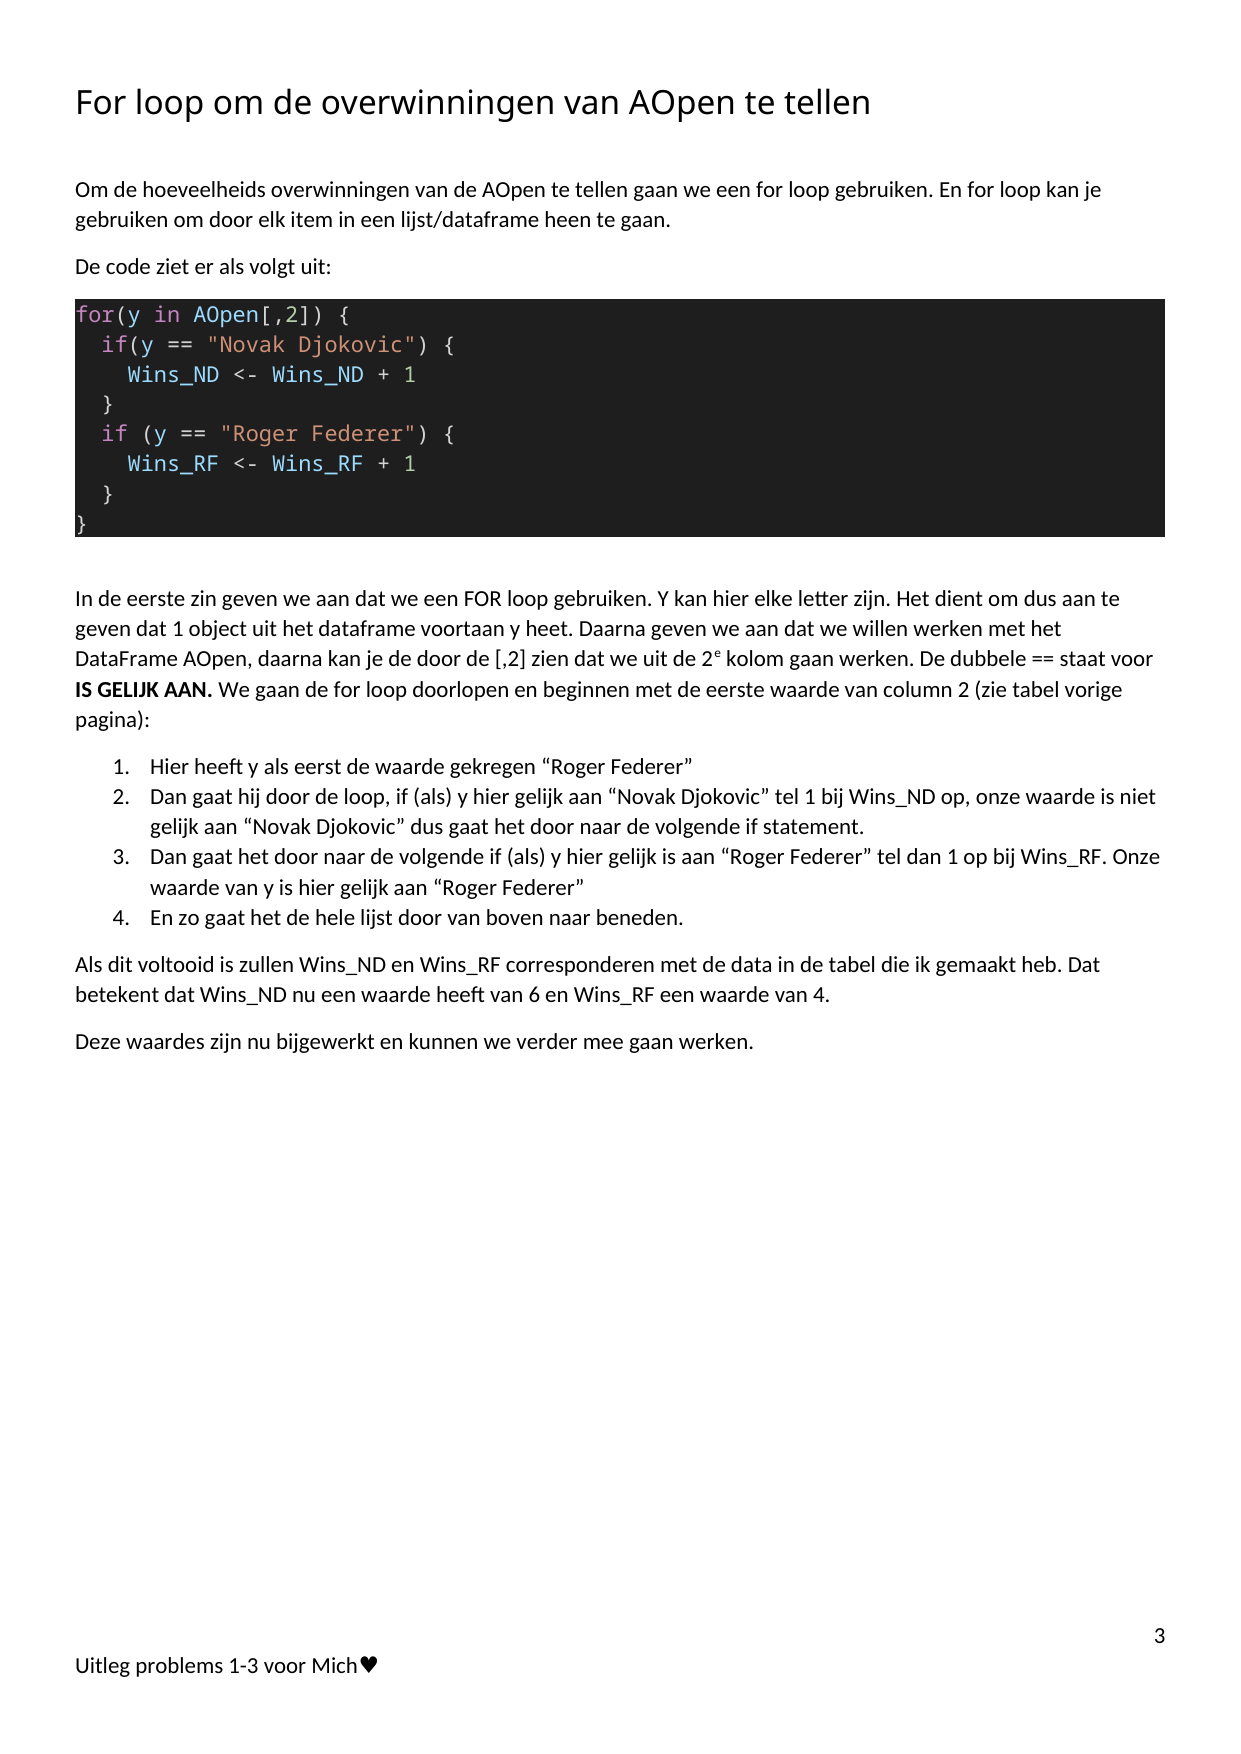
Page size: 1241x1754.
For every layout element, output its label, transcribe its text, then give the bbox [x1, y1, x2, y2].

list Hier heeft y als eerst de waarde gekregen “Roger Federer” [112, 752, 1165, 780]
text for(y in AOpen[,2]) { [75, 299, 1165, 329]
text Wins_ND <- Wins_ND + 1 [75, 358, 1165, 388]
list En zo gaat het de hele lijst door van boven naar beneden. [112, 903, 1165, 931]
subtitle For loop om de overwinningen van AOpen te tellen [75, 79, 1165, 124]
text } [75, 507, 1165, 537]
text } [75, 388, 1165, 418]
text Als dit voltooid is zullen Wins_ND en Wins_RF corresponderen met de data in de tabel die ik gemaakt heb. Dat betekent dat Wins_ND nu een waarde heeft van 6 en Wins_RF een waarde van 4. [75, 950, 1165, 1008]
text if (y == "Roger Federer") { [75, 418, 1165, 448]
text In de eerste zin geven we aan dat we een FOR loop gebruiken. Y kan hier elke letter zijn. Het dient om dus aan te geven dat 1 object uit het dataframe voortaan y heet. Daarna geven we aan dat we willen werken met het DataFrame AOpen, daarna kan je de door de [,2] zien dat we uit de 2e kolom gaan werken. De dubbele == staat voor IS GELIJK AAN. We gaan de for loop doorlopen en beginnen met de eerste waarde van column 2 (zie tabel vorige pagina): [75, 584, 1165, 733]
text Deze waardes zijn nu bijgewerkt en kunnen we verder mee gaan werken. [75, 1027, 1165, 1055]
text De code ziet er als volgt uit: [75, 252, 1165, 280]
text Wins_RF <- Wins_RF + 1 [75, 448, 1165, 478]
text if(y == "Novak Djokovic") { [75, 329, 1165, 358]
list Dan gaat het door naar de volgende if (als) y hier gelijk is aan “Roger Federer” tel dan 1 op bij Wins_RF. Onze waarde van y is hier gelijk aan “Roger Federer” [112, 842, 1165, 901]
text Om de hoeveelheids overwinningen van de AOpen te tellen gaan we een for loop gebruiken. En for loop kan je gebruiken om door elk item in een lijst/dataframe heen te gaan. [75, 175, 1165, 233]
text } [75, 478, 1165, 507]
list Dan gaat hij door de loop, if (als) y hier gelijk aan “Novak Djokovic” tel 1 bij Wins_ND op, onze waarde is niet gelijk aan “Novak Djokovic” dus gaat het door naar de volgende if statement. [112, 782, 1165, 840]
